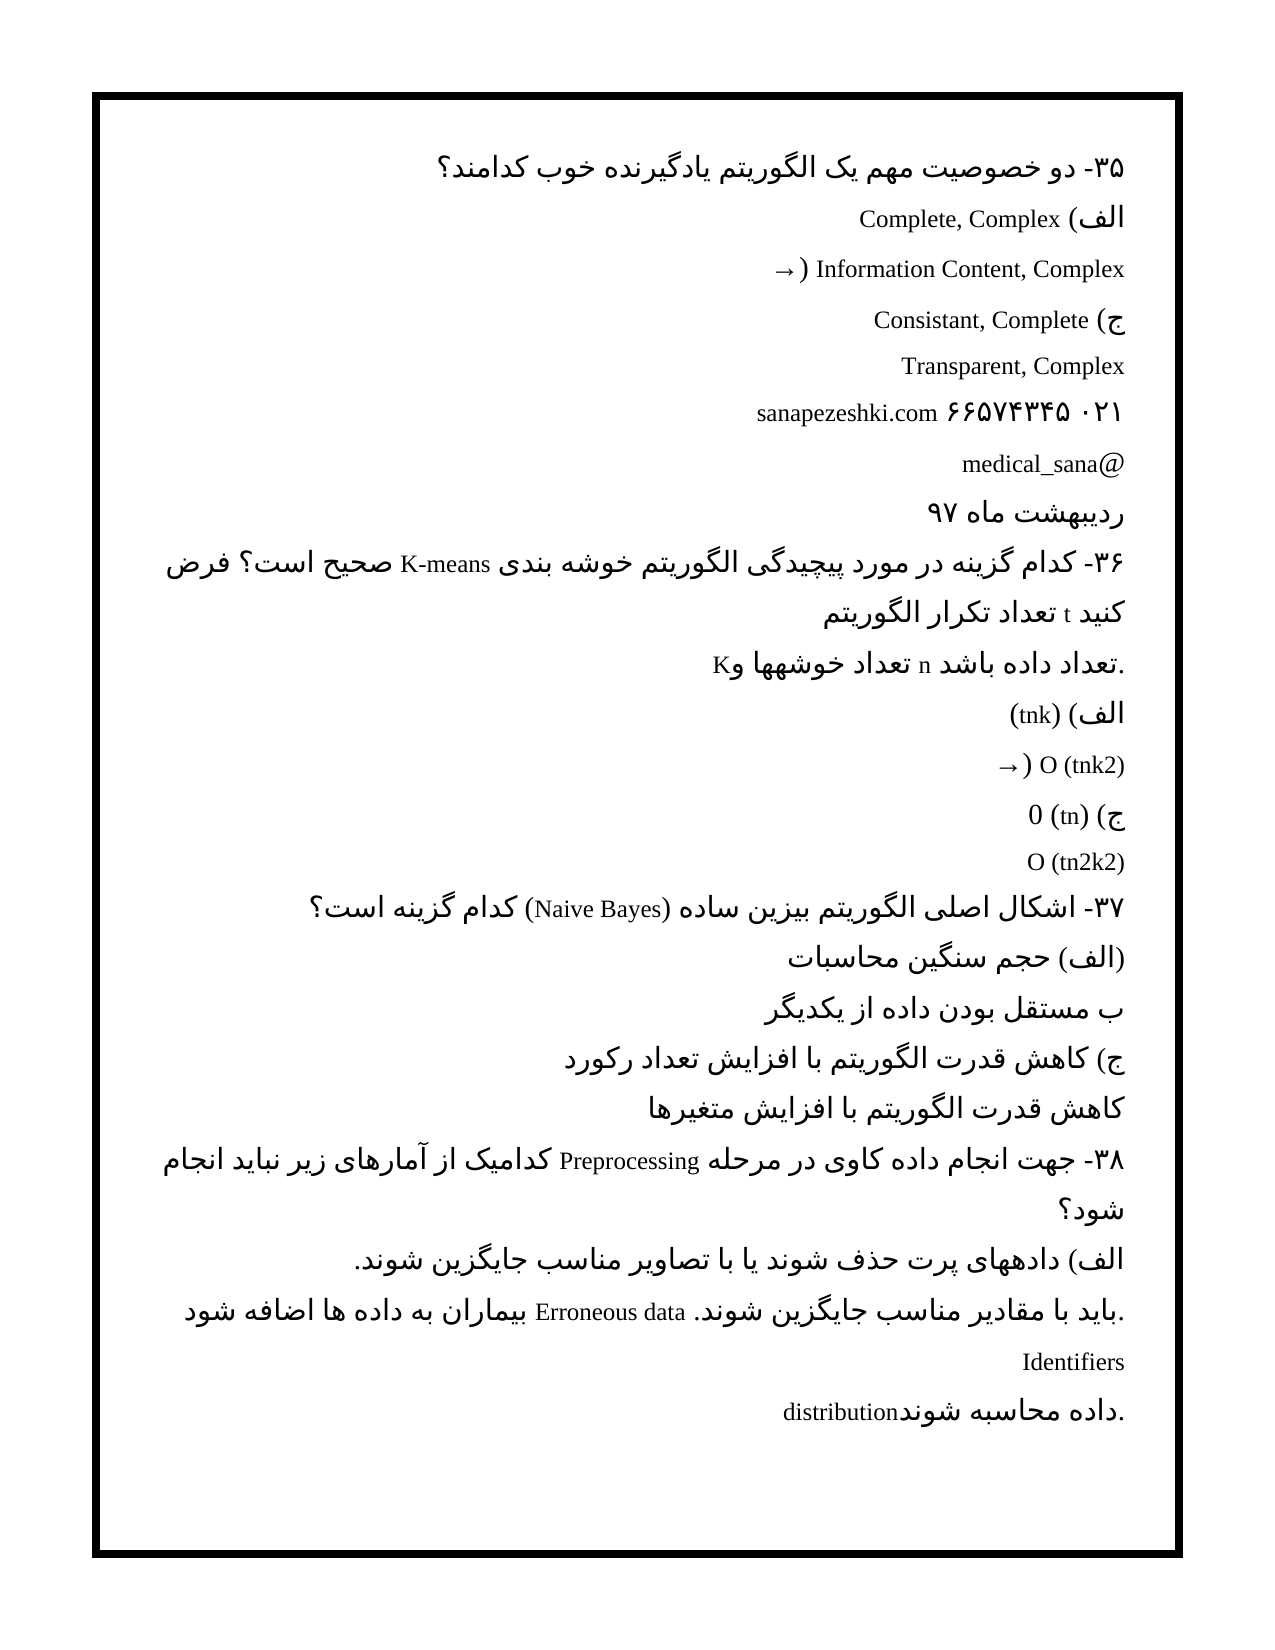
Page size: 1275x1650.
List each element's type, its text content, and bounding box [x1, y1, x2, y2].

text Transparent, Complex [150, 351, 1125, 380]
text O (tnk2) (→ [150, 747, 1125, 780]
text الف) Complete, Complex [150, 200, 1125, 234]
text الف) دادههای پرت حذف شوند یا با تصاویر مناسب جایگزین شوند. [150, 1242, 1125, 1276]
text Information Content, Complex (→ [150, 251, 1125, 284]
text الف) (tnk) [150, 696, 1125, 730]
text ۳۷- اشکال اصلی الگوریتم بیزین ساده (Naive Bayes) کدام گزینه است؟ [150, 890, 1125, 924]
text کاهش قدرت الگوریتم با افزایش متغیرها [150, 1092, 1125, 1125]
text ۰۲۱ ۶۶۵۷۴۳۴۵ sanapezeshki.com [150, 394, 1125, 428]
text ب مستقل بودن داده از یکدیگر [150, 991, 1125, 1024]
text ۳۸- جهت انجام داده کاوی در مرحله Preprocessing کدامیک از آمارهای زیر نباید انجام شود؟ [150, 1142, 1125, 1226]
text (الف) حجم سنگین محاسبات [150, 941, 1125, 974]
text ج) (tn) 0 [150, 797, 1125, 830]
text ردیبهشت ماه ۹۷ [150, 495, 1125, 528]
text @medical_sana [150, 445, 1125, 478]
text ج) Consistant, Complete [150, 301, 1125, 334]
text .داده محاسبه شوندdistribution [150, 1393, 1125, 1427]
text O (tn2k2) [150, 847, 1125, 876]
text ج) کاهش قدرت الگوریتم با افزایش تعداد رکورد [150, 1041, 1125, 1075]
text .باید با مقادیر مناسب جایگزین شوند. Erroneous data بیماران به داده ها اضافه شودIdentifiers [150, 1293, 1125, 1377]
text ۳۵- دو خصوصیت مهم یک الگوریتم یادگیرنده خوب کدامند؟ [150, 150, 1125, 183]
text ۳۶- کدام گزینه در مورد پیچیدگی الگوریتم خوشه بندی K-means صحیح است؟ فرض کنید t تعداد تکرار الگوریتم [150, 545, 1125, 629]
text .تعداد داده باشد n تعداد خوشهها وK [150, 646, 1125, 679]
